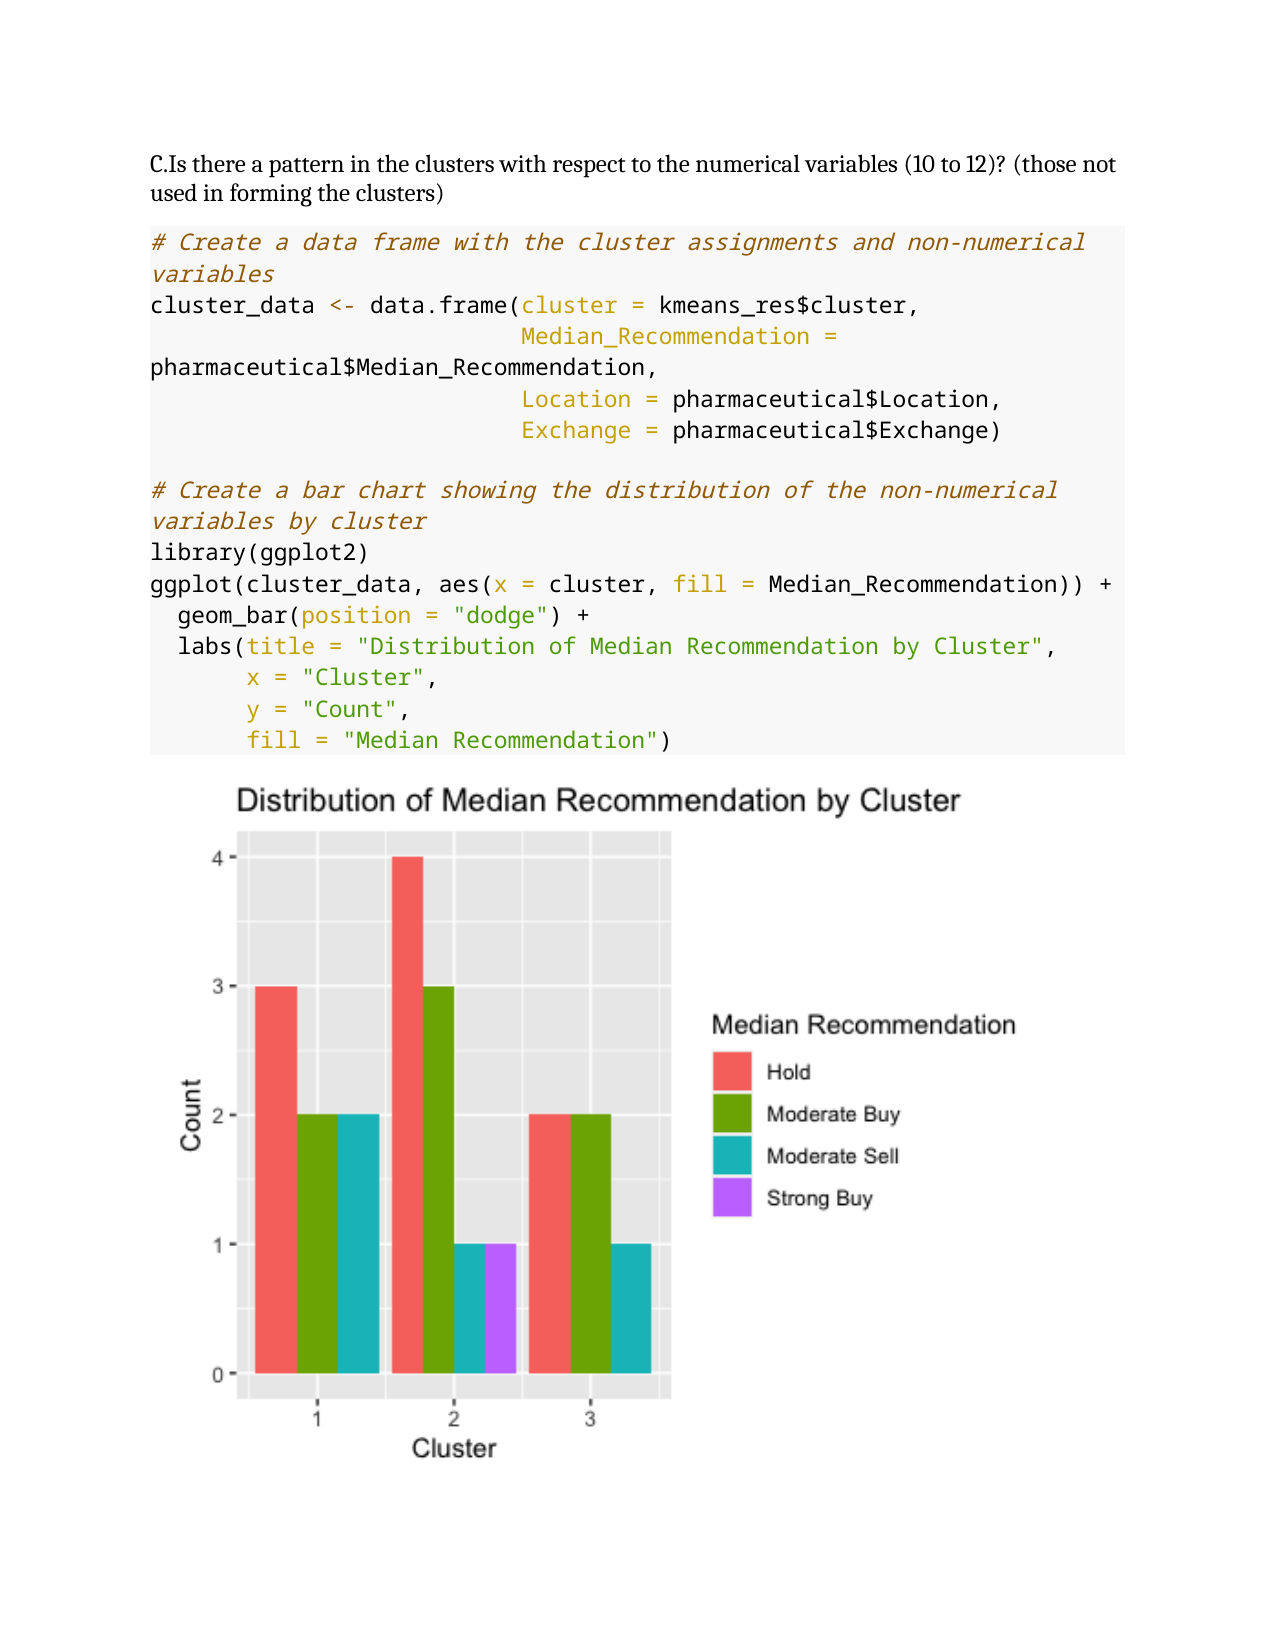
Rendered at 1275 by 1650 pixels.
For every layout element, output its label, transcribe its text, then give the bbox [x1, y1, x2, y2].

picture [168, 775, 1044, 1476]
text # Create a data frame with the cluster assignments and non-numerical variables cluster_data <- data.frame(cluster = kmeans_res$cluster, Median_Recommendation = pharmaceutical$Median_Recommendation, Location = pharmaceutical$Location, Exchange = pharmaceutical$Exchange) # Create a bar chart showing the distribution of the non-numerical variables by cluster library(ggplot2) ggplot(cluster_data, aes(x = cluster, fill = Median_Recommendation)) + geom_bar(position = "dodge") + labs(title = "Distribution of Median Recommendation by Cluster", x = "Cluster", y = "Count", fill = "Median Recommendation") [150, 226, 1125, 755]
text C.Is there a pattern in the clusters with respect to the numerical variables (10 to 12)? (those not used in forming the clusters) [150, 150, 1125, 207]
